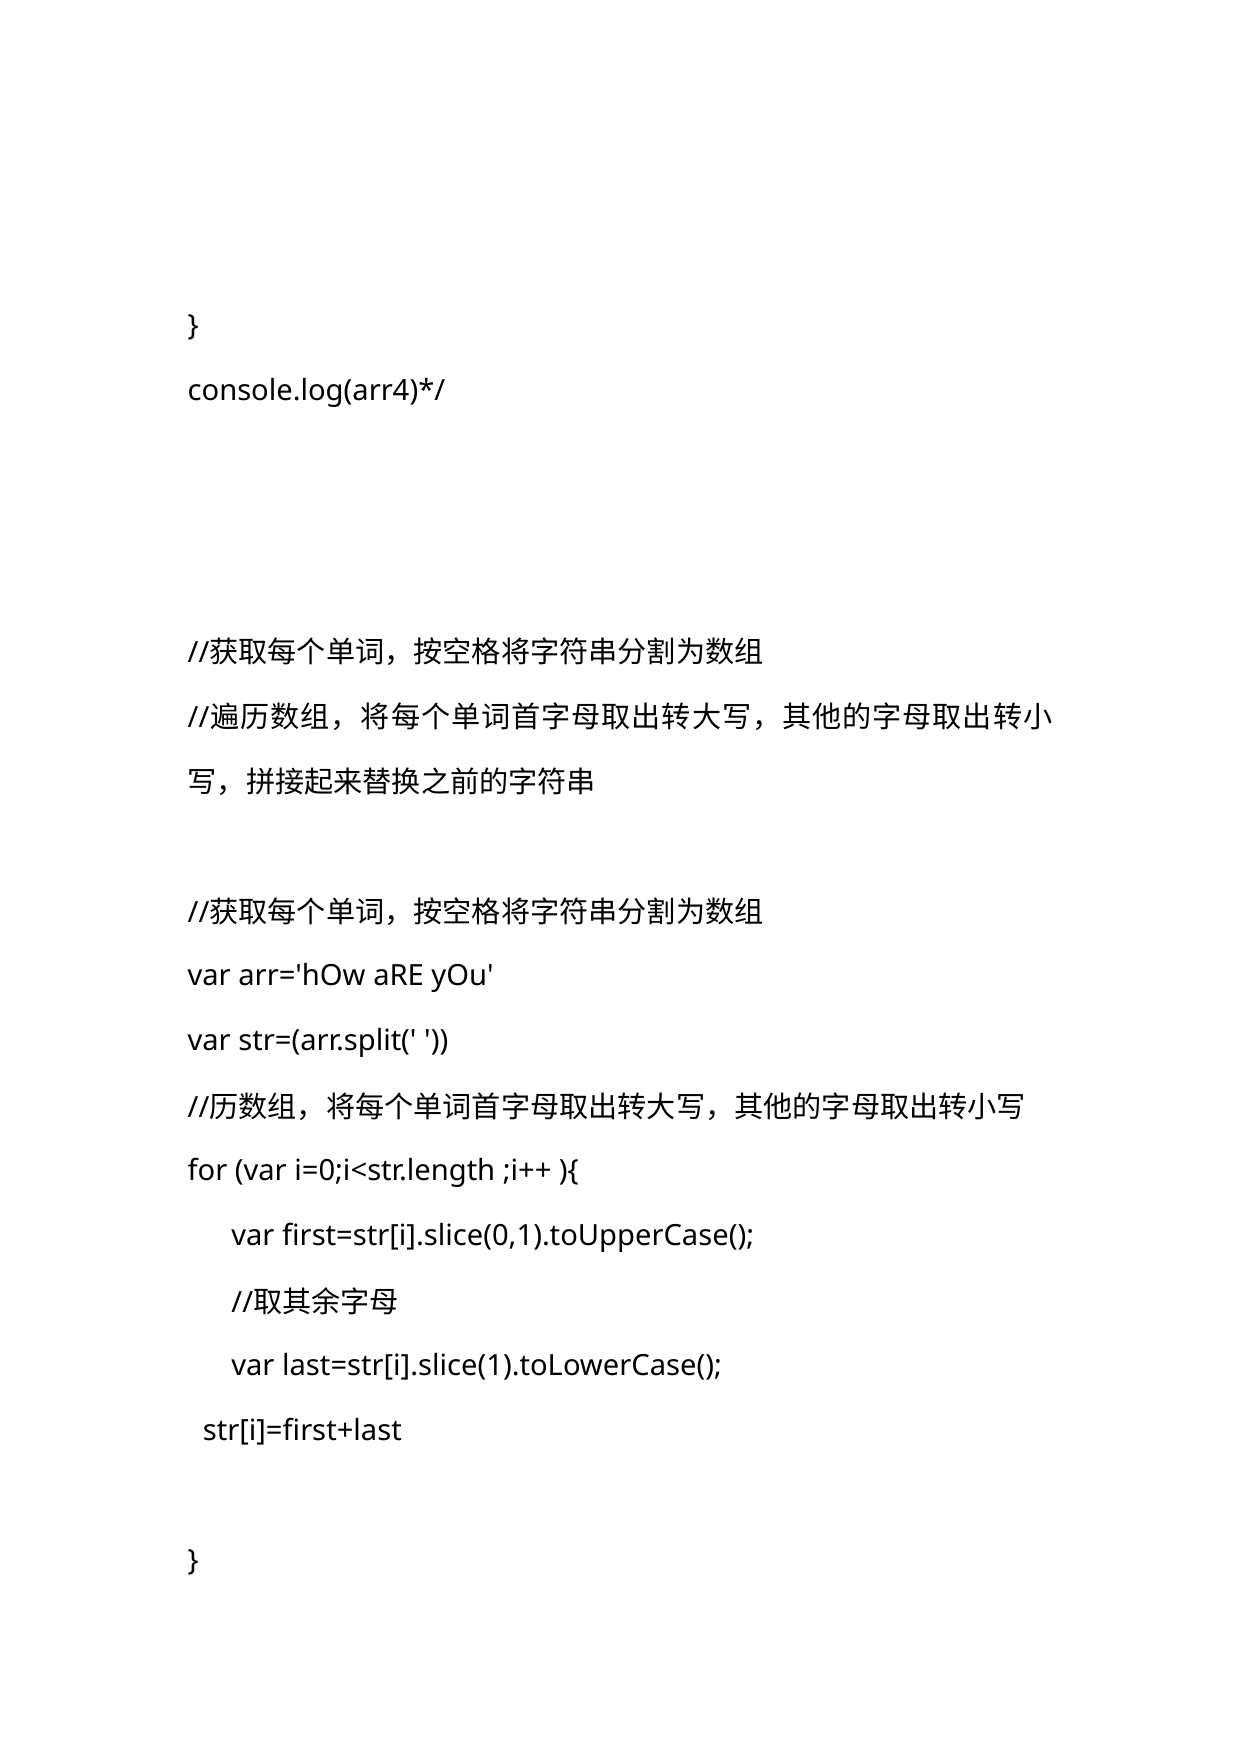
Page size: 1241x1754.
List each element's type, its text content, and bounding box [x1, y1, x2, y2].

text console.log(arr4)*/ [187, 357, 1053, 422]
text var str=(arr.split(' ')) [187, 1007, 1053, 1072]
text //获取每个单词，按空格将字符串分割为数组 [187, 617, 1053, 682]
text var first=str[i].slice(0,1).toUpperCase(); [187, 1202, 1053, 1267]
text } [187, 292, 1053, 357]
text //获取每个单词，按空格将字符串分割为数组 [187, 877, 1053, 942]
text var last=str[i].slice(1).toLowerCase(); [187, 1332, 1053, 1397]
text //取其余字母 [187, 1267, 1053, 1332]
text //遍历数组，将每个单词首字母取出转大写，其他的字母取出转小写，拼接起来替换之前的字符串 [187, 682, 1053, 812]
text str[i]=first+last [187, 1397, 1053, 1462]
text for (var i=0;i<str.length ;i++ ){ [187, 1137, 1053, 1202]
text } [187, 1527, 1053, 1592]
text var arr='hOw aRE yOu' [187, 942, 1053, 1007]
text //历数组，将每个单词首字母取出转大写，其他的字母取出转小写 [187, 1072, 1053, 1137]
